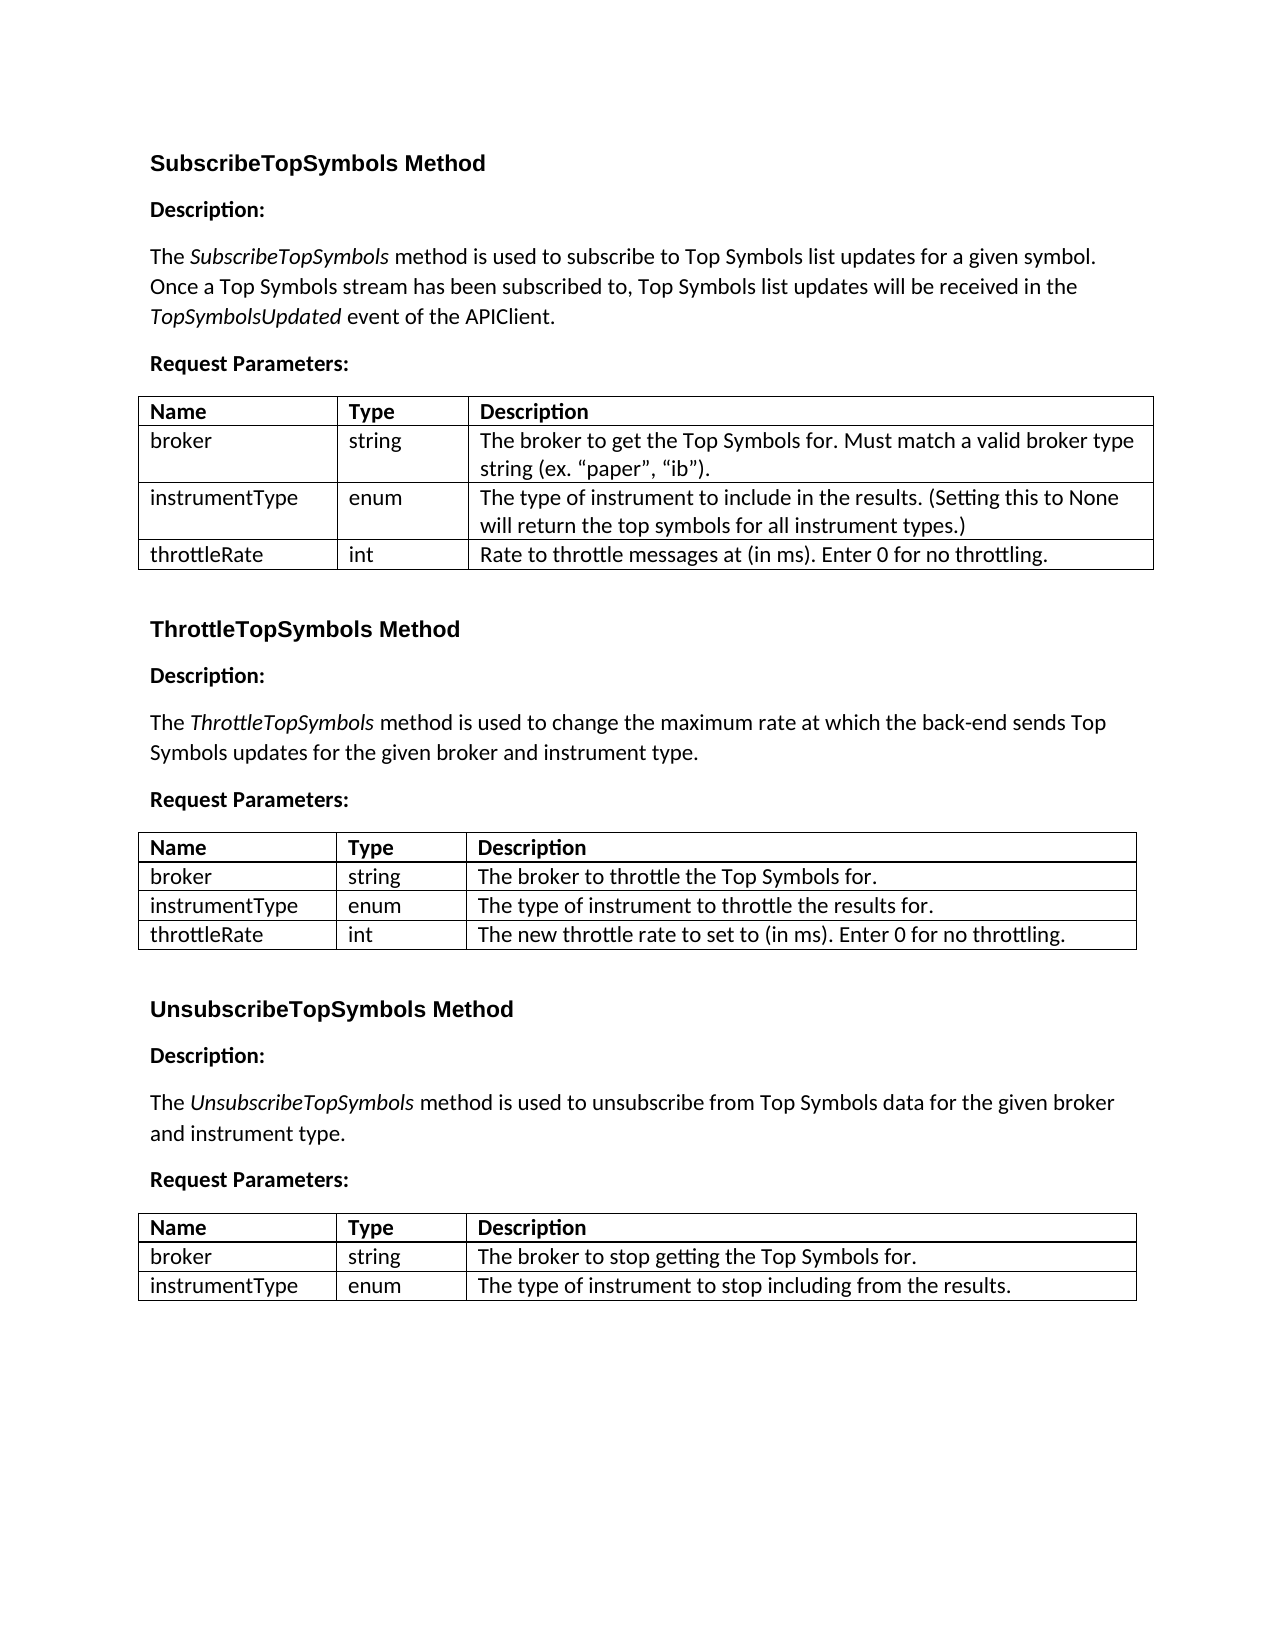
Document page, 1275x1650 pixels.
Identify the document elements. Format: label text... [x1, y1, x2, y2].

table_cell The broker to throttle the Top Symbols for. [467, 863, 1136, 890]
table_header Type [337, 833, 466, 861]
text Request Parameters: [150, 785, 1125, 813]
text UnsubscribeTopSymbols Method [150, 996, 1125, 1023]
table_cell The type of instrument to include in the results. (Setting this to None will return the top symbols for all instrument types.) [469, 483, 1153, 539]
table_cell string [337, 1243, 466, 1271]
text Request Parameters: [150, 1166, 1125, 1193]
table_cell instrumentType [139, 891, 336, 919]
table_header Description [467, 833, 1136, 861]
table_cell enum [337, 1272, 466, 1299]
text SubscribeTopSymbols Method [150, 150, 1125, 176]
text The SubscribeTopSymbols method is used to subscribe to Top Symbols list updates for a given symbol. Once a Top Symbols stream has been subscribed to, Top Symbols list updates will be received in the TopSymbolsUpdated event of the APIClient. [150, 242, 1125, 330]
table_cell instrumentType [139, 1272, 336, 1299]
text Description: [150, 195, 1125, 223]
table_cell The broker to stop getting the Top Symbols for. [467, 1243, 1136, 1271]
text The ThrottleTopSymbols method is used to change the maximum rate at which the back-end sends Top Symbols updates for the given broker and instrument type. [150, 708, 1125, 767]
table_cell int [337, 921, 466, 948]
table_cell enum [338, 483, 468, 539]
table_cell throttleRate [139, 540, 337, 568]
table_header Type [337, 1214, 466, 1241]
table_cell The type of instrument to throttle the results for. [467, 891, 1136, 919]
table_header Name [139, 1214, 336, 1241]
table_cell The new throttle rate to set to (in ms). Enter 0 for no throttling. [467, 921, 1136, 948]
table_header Description [469, 397, 1153, 425]
text Description: [150, 1042, 1125, 1069]
table_cell broker [139, 1243, 336, 1271]
table_cell The broker to get the Top Symbols for. Must match a valid broker type string (ex. “paper”, “ib”). [469, 426, 1153, 482]
table_cell broker [139, 863, 336, 890]
table_header Name [139, 397, 337, 425]
table_cell throttleRate [139, 921, 336, 948]
table_cell The type of instrument to stop including from the results. [467, 1272, 1136, 1299]
table_cell instrumentType [139, 483, 337, 539]
text The UnsubscribeTopSymbols method is used to unsubscribe from Top Symbols data for the given broker and instrument type. [150, 1088, 1125, 1147]
table_cell enum [337, 891, 466, 919]
table_cell broker [139, 426, 337, 482]
table_header Type [338, 397, 468, 425]
table_cell string [338, 426, 468, 482]
text Description: [150, 661, 1125, 689]
text ThrottleTopSymbols Method [150, 616, 1125, 643]
table_cell Rate to throttle messages at (in ms). Enter 0 for no throttling. [469, 540, 1153, 568]
text Request Parameters: [150, 349, 1125, 377]
table_cell string [337, 863, 466, 890]
table_header Name [139, 833, 336, 861]
table_cell int [338, 540, 468, 568]
table_header Description [467, 1214, 1136, 1241]
